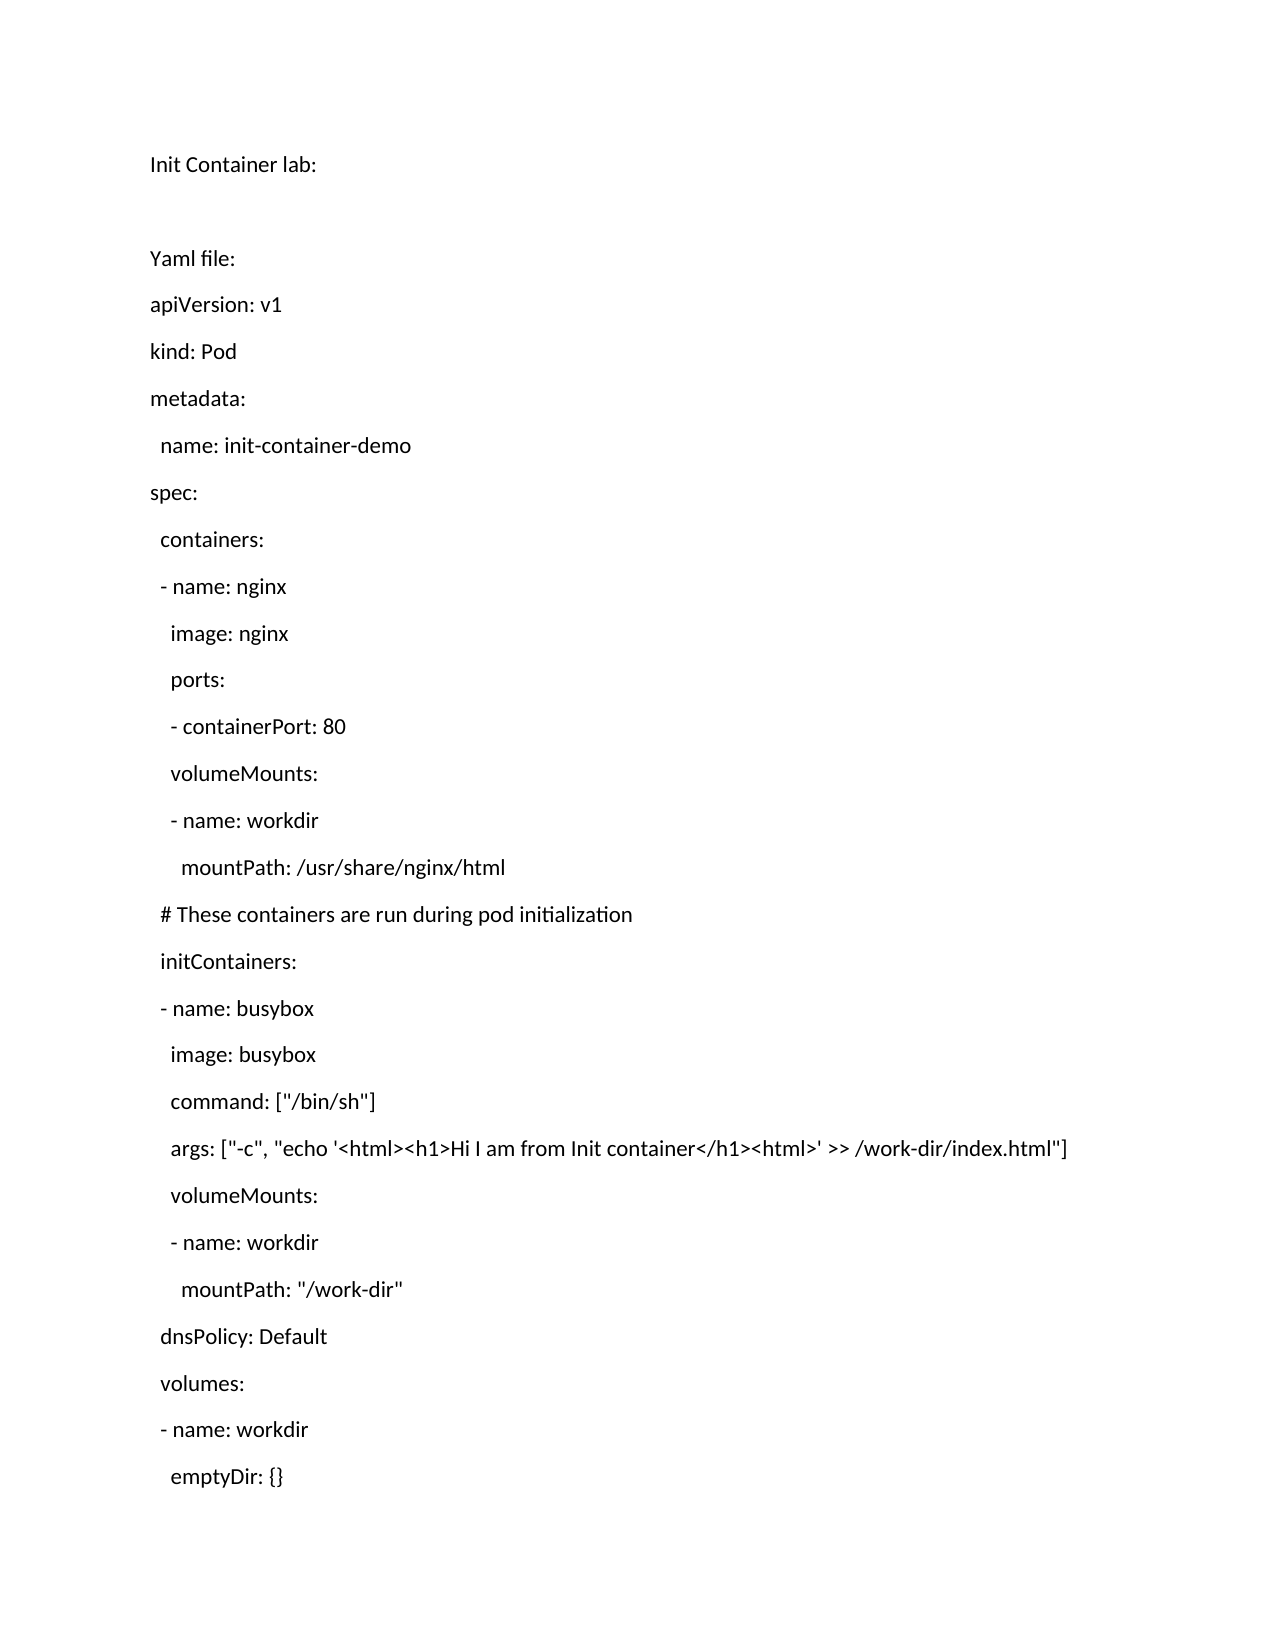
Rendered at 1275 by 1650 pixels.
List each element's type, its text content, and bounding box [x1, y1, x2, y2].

text kind: Pod [150, 337, 1125, 366]
text containers: [150, 525, 1125, 553]
text mountPath: /usr/share/nginx/html [150, 853, 1125, 881]
text metadata: [150, 384, 1125, 412]
text command: ["/bin/sh"] [150, 1087, 1125, 1116]
text Init Container lab: [150, 150, 1125, 178]
text name: init-container-demo [150, 431, 1125, 459]
text - name: workdir [150, 1416, 1125, 1444]
text Yaml file: [150, 244, 1125, 272]
text - name: workdir [150, 1228, 1125, 1256]
text - name: workdir [150, 806, 1125, 834]
text volumes: [150, 1369, 1125, 1397]
text image: nginx [150, 619, 1125, 647]
text image: busybox [150, 1041, 1125, 1069]
text - containerPort: 80 [150, 712, 1125, 741]
text volumeMounts: [150, 759, 1125, 787]
text spec: [150, 478, 1125, 506]
text ports: [150, 666, 1125, 694]
text mountPath: "/work-dir" [150, 1275, 1125, 1303]
text apiVersion: v1 [150, 291, 1125, 319]
text - name: busybox [150, 994, 1125, 1022]
text # These containers are run during pod initialization [150, 900, 1125, 928]
text initContainers: [150, 947, 1125, 975]
text emptyDir: {} [150, 1462, 1125, 1491]
text volumeMounts: [150, 1181, 1125, 1209]
text - name: nginx [150, 572, 1125, 600]
text dnsPolicy: Default [150, 1322, 1125, 1350]
text args: ["-c", "echo '<html><h1>Hi I am from Init container</h1><html>' >> /work-dir/index.html"] [150, 1134, 1125, 1162]
